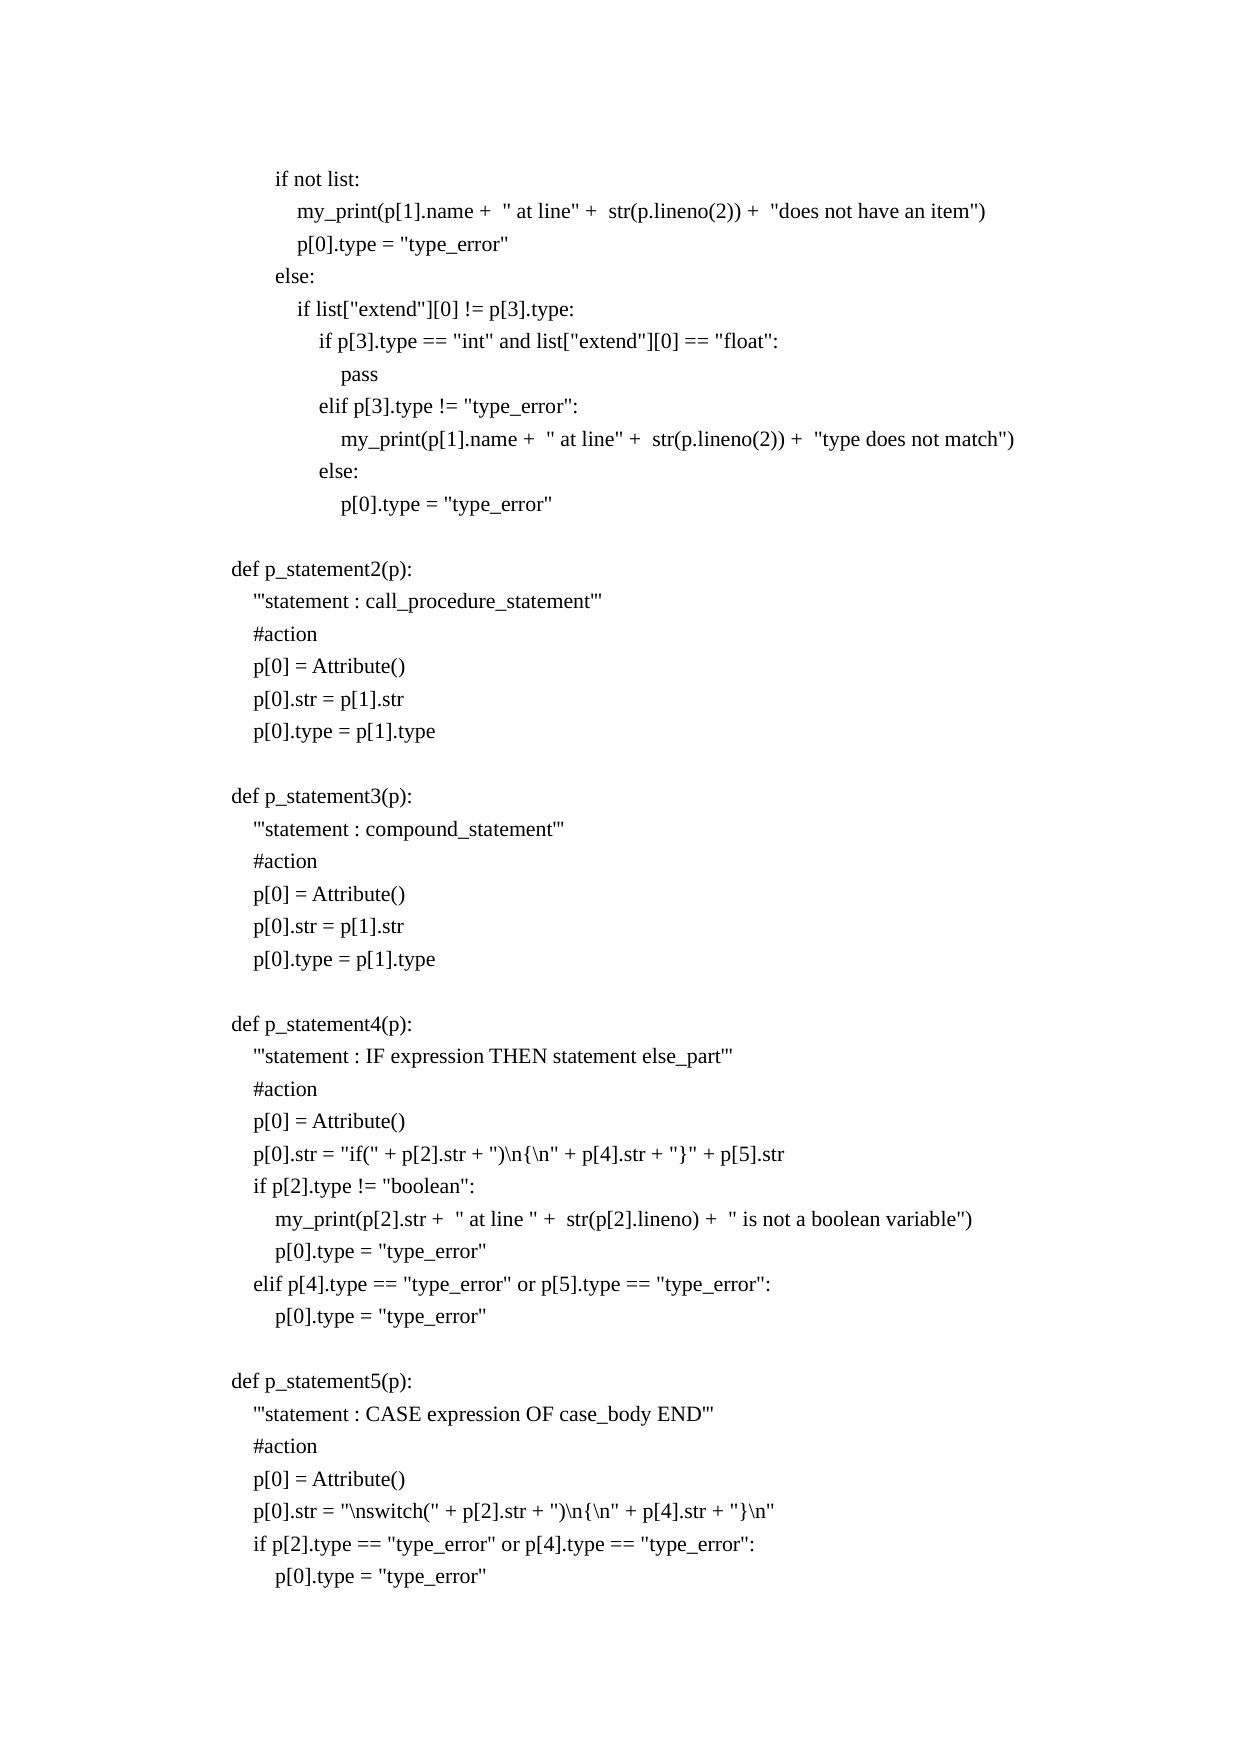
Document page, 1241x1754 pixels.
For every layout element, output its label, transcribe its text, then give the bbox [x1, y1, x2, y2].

text elif p[3].type != "type_error": [187, 389, 1053, 422]
text #action [187, 617, 1053, 649]
text '''statement : CASE expression OF case_body END''' [187, 1397, 1053, 1429]
text my_print(p[1].name + " at line" + str(p.lineno(2)) + "type does not match") [187, 422, 1053, 454]
text p[0].type = p[1].type [187, 942, 1053, 974]
text if p[3].type == "int" and list["extend"][0] == "float": [187, 324, 1053, 357]
text '''statement : IF expression THEN statement else_part''' [187, 1039, 1053, 1072]
text p[0] = Attribute() [187, 649, 1053, 682]
text #action [187, 1072, 1053, 1104]
text p[0].str = "if(" + p[2].str + ")\n{\n" + p[4].str + "}" + p[5].str [187, 1137, 1053, 1169]
text else: [187, 454, 1053, 487]
text my_print(p[2].str + " at line " + str(p[2].lineno) + " is not a boolean variable") [187, 1202, 1053, 1234]
text p[0].str = p[1].str [187, 682, 1053, 714]
text p[0].type = "type_error" [187, 1234, 1053, 1267]
text def p_statement5(p): [187, 1364, 1053, 1397]
text my_print(p[1].name + " at line" + str(p.lineno(2)) + "does not have an item") [187, 194, 1053, 227]
text else: [187, 259, 1053, 292]
text p[0].type = "type_error" [187, 227, 1053, 259]
text p[0] = Attribute() [187, 1462, 1053, 1494]
text pass [187, 357, 1053, 389]
text p[0].type = "type_error" [187, 1559, 1053, 1592]
text p[0].str = p[1].str [187, 909, 1053, 942]
text #action [187, 1429, 1053, 1462]
text if p[2].type == "type_error" or p[4].type == "type_error": [187, 1527, 1053, 1559]
text '''statement : call_procedure_statement''' [187, 584, 1053, 617]
text p[0].type = "type_error" [187, 487, 1053, 519]
text elif p[4].type == "type_error" or p[5].type == "type_error": [187, 1267, 1053, 1299]
text if p[2].type != "boolean": [187, 1169, 1053, 1202]
text def p_statement2(p): [187, 552, 1053, 584]
text def p_statement3(p): [187, 779, 1053, 812]
text #action [187, 844, 1053, 877]
text p[0] = Attribute() [187, 1104, 1053, 1137]
text '''statement : compound_statement''' [187, 812, 1053, 844]
text p[0].str = "\nswitch(" + p[2].str + ")\n{\n" + p[4].str + "}\n" [187, 1494, 1053, 1527]
text if not list: [187, 162, 1053, 194]
text p[0] = Attribute() [187, 877, 1053, 909]
text p[0].type = "type_error" [187, 1299, 1053, 1332]
text def p_statement4(p): [187, 1007, 1053, 1039]
text if list["extend"][0] != p[3].type: [187, 292, 1053, 324]
text p[0].type = p[1].type [187, 714, 1053, 747]
